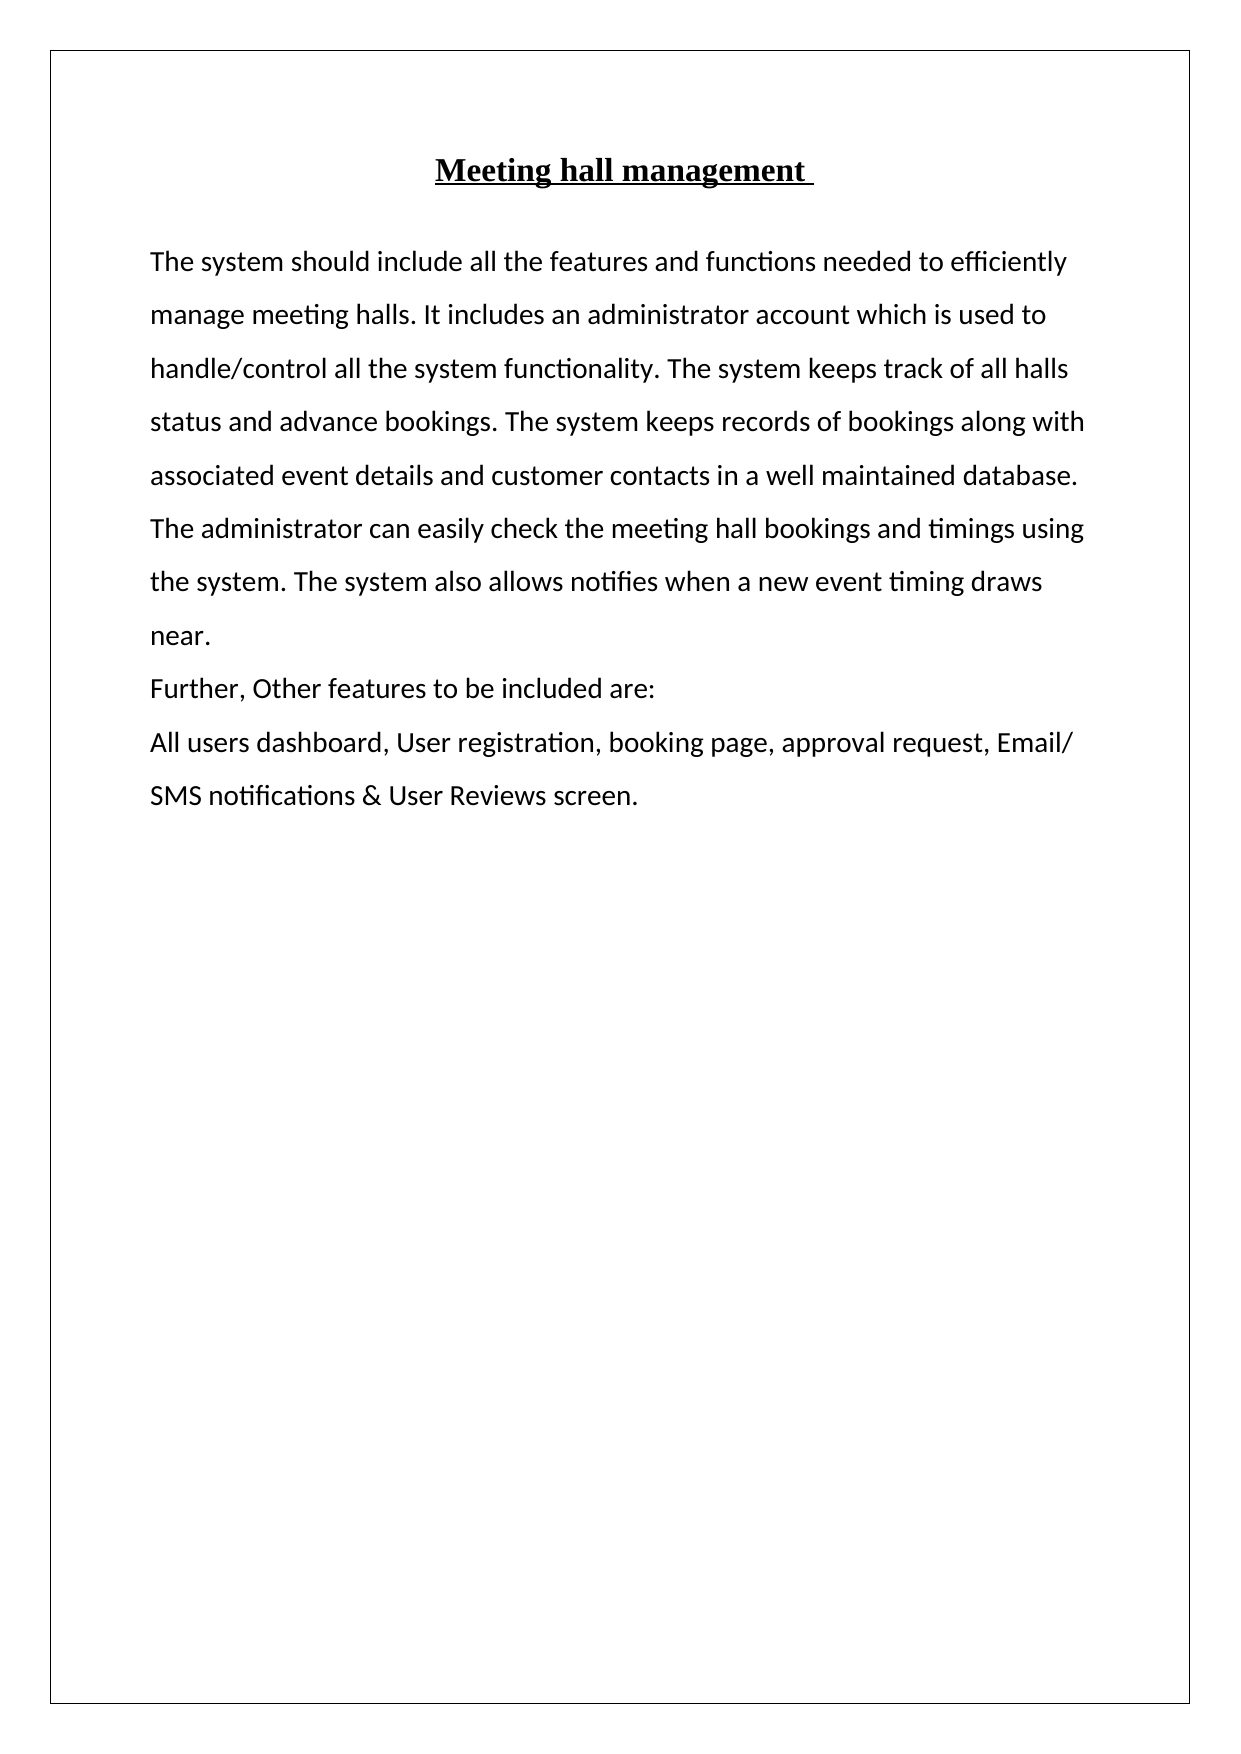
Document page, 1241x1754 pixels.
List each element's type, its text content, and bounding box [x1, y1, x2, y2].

text Meeting hall management [150, 150, 1090, 188]
text Further, Other features to be included are: [150, 670, 1090, 706]
text The system should include all the features and functions needed to efficiently manage meeting halls. It includes an administrator account which is used to handle/control all the system functionality. The system keeps track of all halls status and advance bookings. The system keeps records of bookings along with associated event details and customer contacts in a well maintained database. The administrator can easily check the meeting hall bookings and timings using the system. The system also allows notifies when a new event timing draws near. [150, 243, 1090, 653]
text All users dashboard, User registration, booking page, approval request, Email/ SMS notifications & User Reviews screen. [150, 724, 1090, 813]
